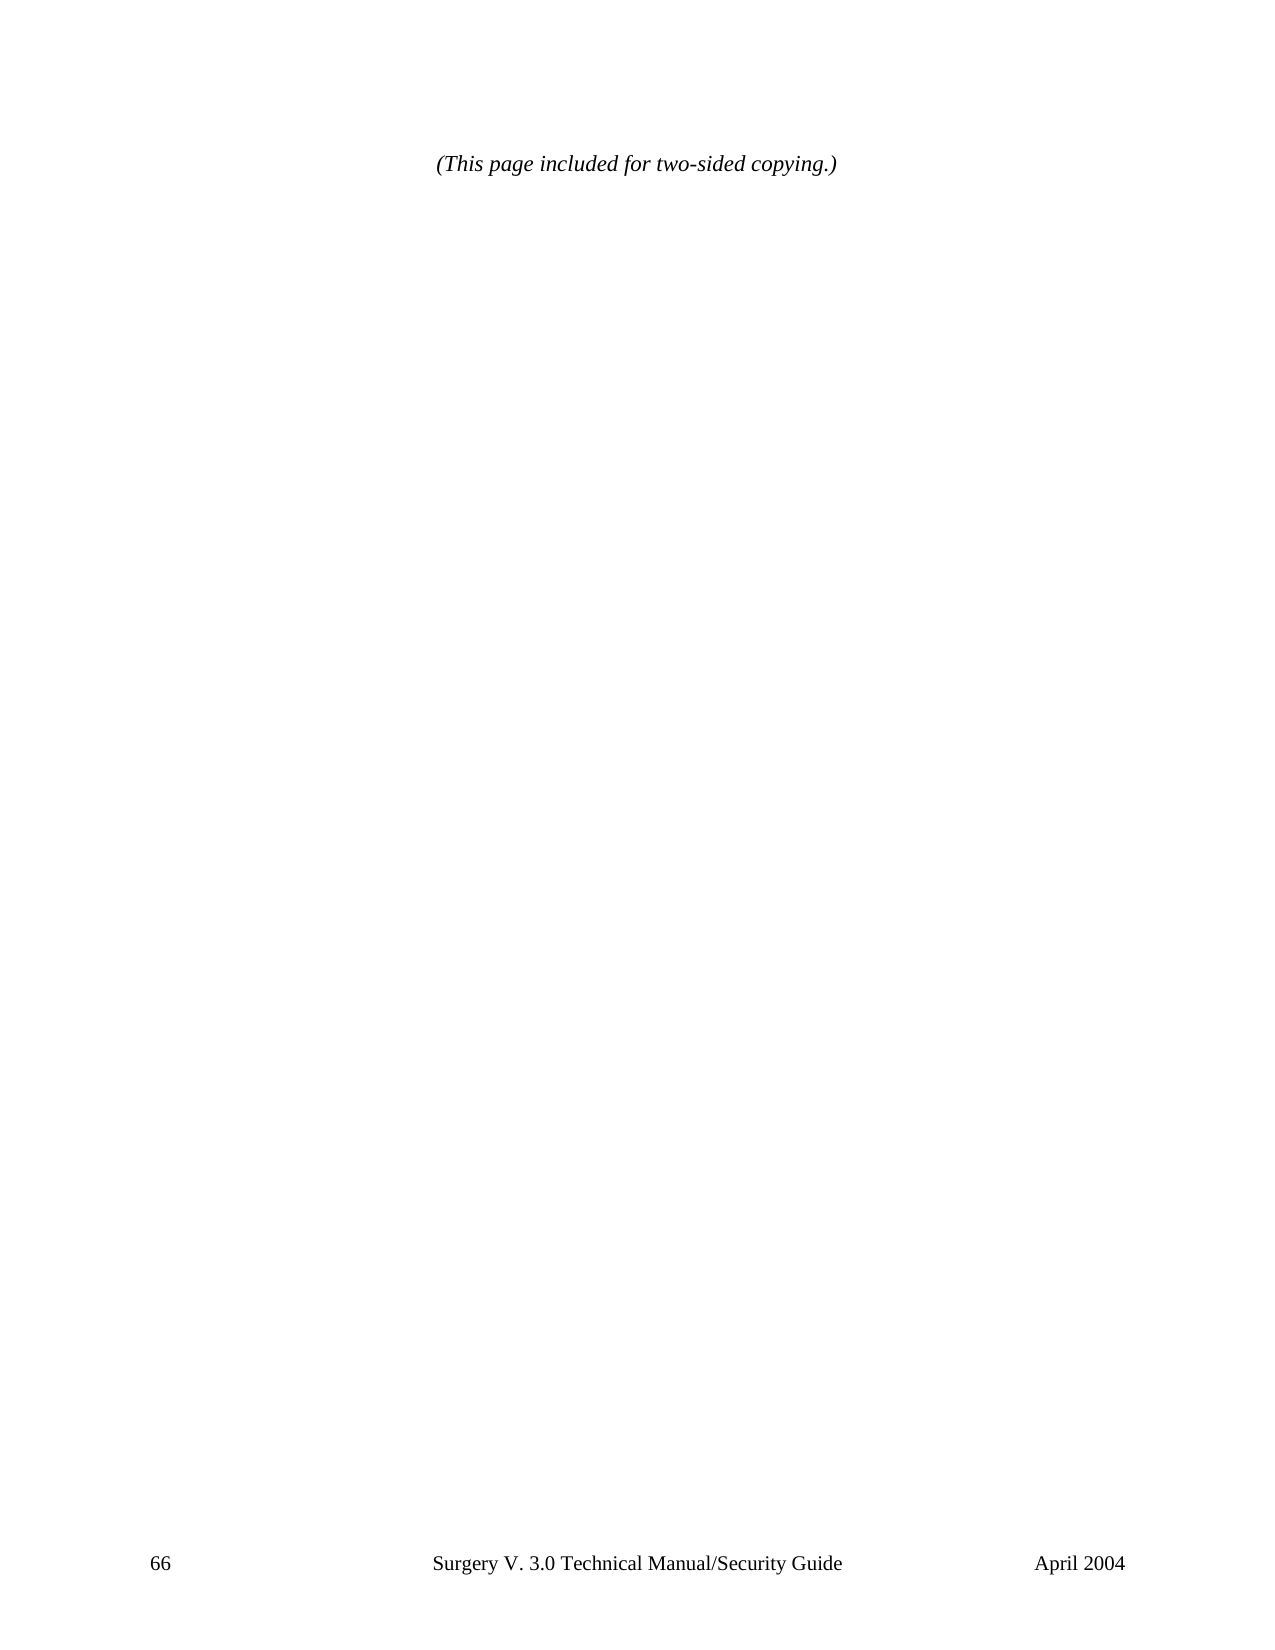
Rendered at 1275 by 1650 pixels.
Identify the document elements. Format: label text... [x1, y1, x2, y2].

text (This page included for two-sided copying.) [371, 150, 905, 176]
